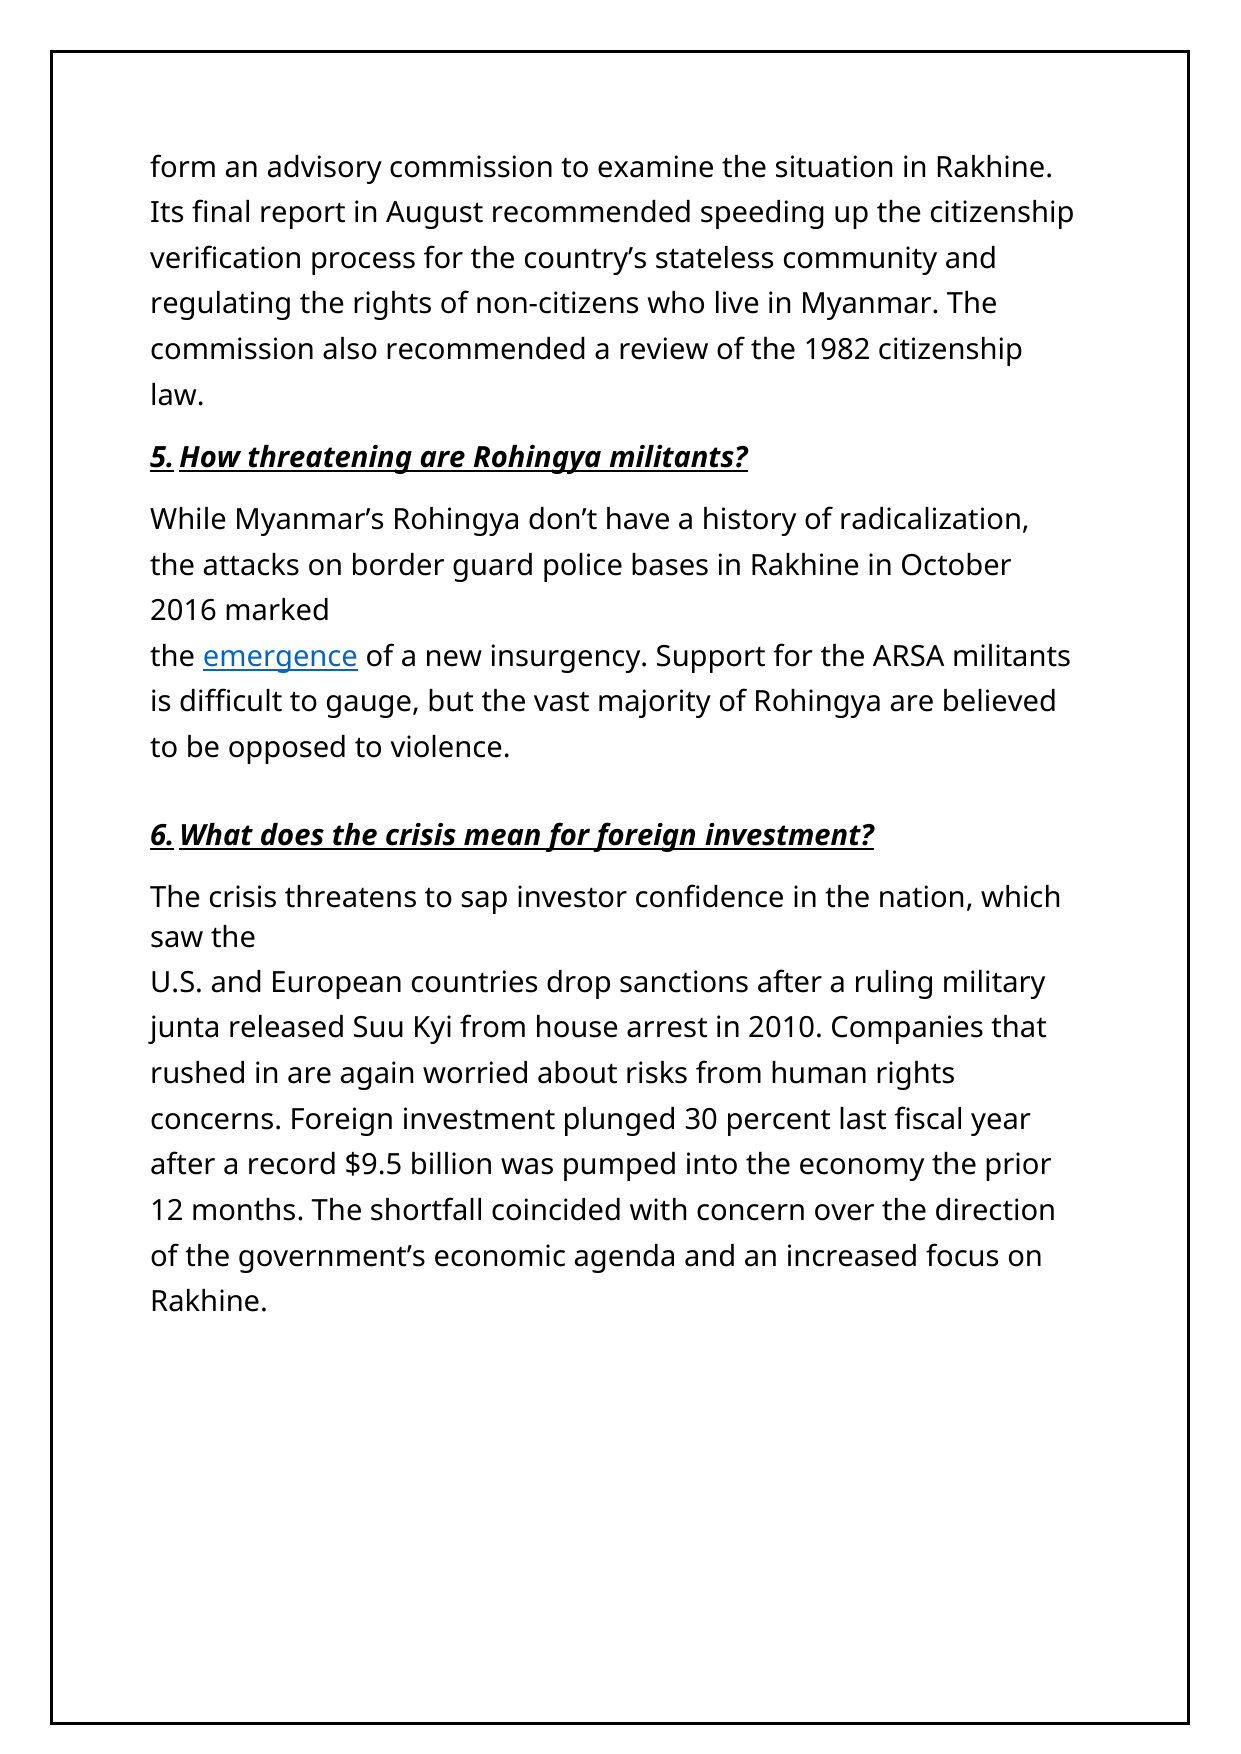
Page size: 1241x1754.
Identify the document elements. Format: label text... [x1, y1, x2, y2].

subtitle How threatening are Rohingya militants? [150, 436, 1103, 476]
text U.S. and European countries drop sanctions after a ruling military junta released Suu Kyi from house arrest in 2010. Companies that rushed in are again worried about risks from human rights concerns. Foreign investment plunged 30 percent last fiscal year after a record $9.5 billion was pumped into the economy the prior 12 months. The shortfall coincided with concern over the direction of the government’s economic agenda and an increased focus on Rakhine. [150, 961, 1082, 1320]
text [150, 146, 1081, 414]
text The crisis threatens to sap investor confidence in the nation, which saw the [150, 876, 1103, 956]
subtitle What does the crisis mean for foreign investment? [150, 814, 1103, 854]
text the emergence of a new insurgency. Support for the ARSA militants is difficult to gauge, but the vast majority of Rohingya are believed to be opposed to violence. [150, 635, 1072, 807]
text While Myanmar’s Rohingya don’t have a history of radicalization, the attacks on border guard police bases in Rakhine in October 2016 marked [150, 498, 1060, 629]
